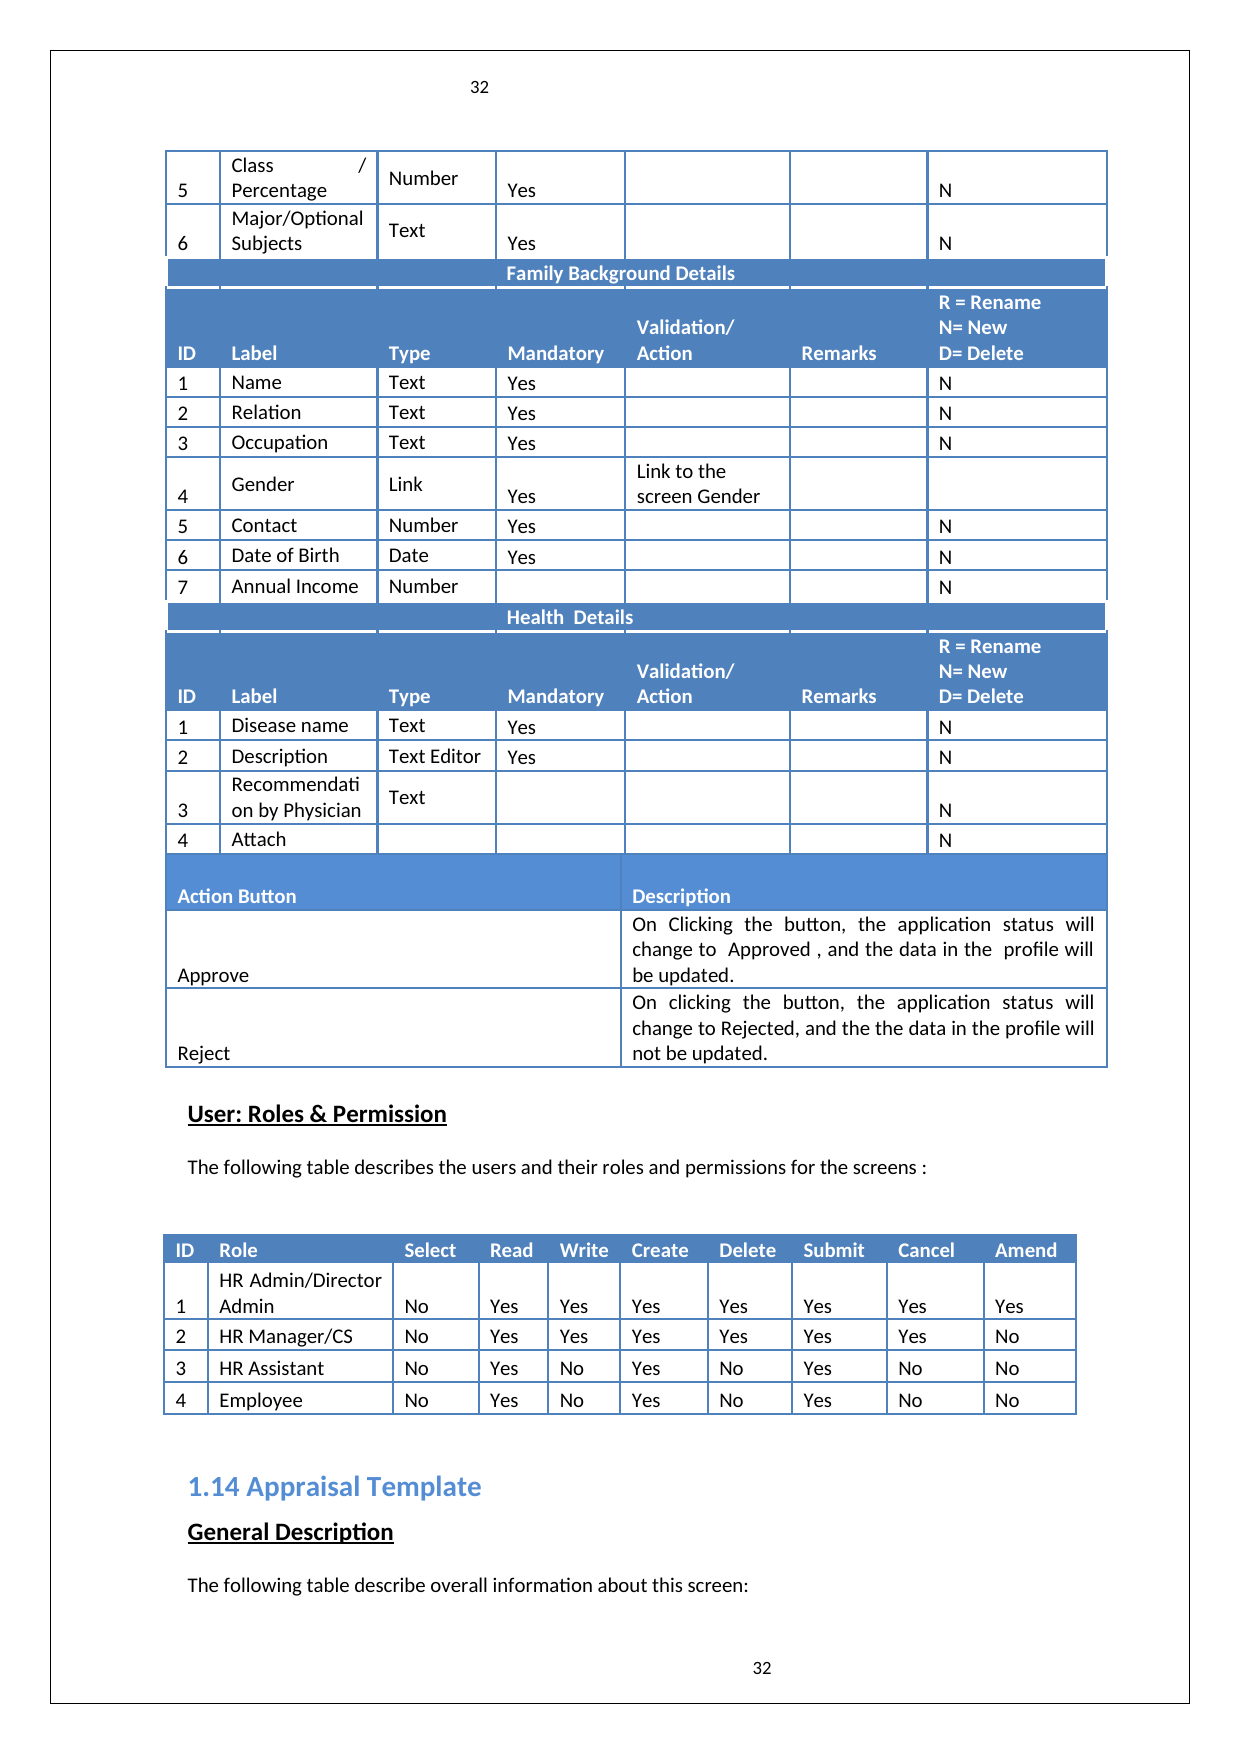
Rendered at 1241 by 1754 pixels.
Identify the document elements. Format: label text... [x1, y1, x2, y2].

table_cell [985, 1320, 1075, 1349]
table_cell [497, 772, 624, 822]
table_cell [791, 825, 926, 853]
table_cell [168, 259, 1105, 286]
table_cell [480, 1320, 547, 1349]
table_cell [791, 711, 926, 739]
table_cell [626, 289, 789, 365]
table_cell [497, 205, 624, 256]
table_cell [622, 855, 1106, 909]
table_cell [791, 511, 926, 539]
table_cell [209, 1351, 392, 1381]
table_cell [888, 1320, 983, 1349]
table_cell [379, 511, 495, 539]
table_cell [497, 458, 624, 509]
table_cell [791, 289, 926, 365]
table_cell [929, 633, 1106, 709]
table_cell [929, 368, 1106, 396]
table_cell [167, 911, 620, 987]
list The following table describes the users and their roles and permissions for the screens : [187, 1154, 1053, 1179]
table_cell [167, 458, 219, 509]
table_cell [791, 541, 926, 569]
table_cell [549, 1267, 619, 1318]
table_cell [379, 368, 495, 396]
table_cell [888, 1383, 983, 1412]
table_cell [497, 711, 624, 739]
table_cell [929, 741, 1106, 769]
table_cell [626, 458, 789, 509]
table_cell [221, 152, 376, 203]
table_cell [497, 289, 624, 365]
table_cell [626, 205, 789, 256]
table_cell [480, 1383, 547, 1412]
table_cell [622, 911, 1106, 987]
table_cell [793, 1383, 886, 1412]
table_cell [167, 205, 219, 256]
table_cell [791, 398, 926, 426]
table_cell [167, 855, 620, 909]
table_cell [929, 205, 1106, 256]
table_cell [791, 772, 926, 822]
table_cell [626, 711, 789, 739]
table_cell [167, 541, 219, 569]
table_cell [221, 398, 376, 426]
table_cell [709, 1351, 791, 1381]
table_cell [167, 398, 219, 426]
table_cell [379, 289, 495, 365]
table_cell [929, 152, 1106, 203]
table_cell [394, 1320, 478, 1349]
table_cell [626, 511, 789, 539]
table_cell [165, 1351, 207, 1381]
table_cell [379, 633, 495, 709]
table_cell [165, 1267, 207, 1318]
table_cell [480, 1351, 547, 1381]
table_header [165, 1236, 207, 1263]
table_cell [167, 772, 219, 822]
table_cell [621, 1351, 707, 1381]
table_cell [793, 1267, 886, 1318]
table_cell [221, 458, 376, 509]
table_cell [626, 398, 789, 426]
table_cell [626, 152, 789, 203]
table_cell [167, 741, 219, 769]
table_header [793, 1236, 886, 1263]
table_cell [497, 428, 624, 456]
list User: Roles & Permission [187, 1098, 1053, 1129]
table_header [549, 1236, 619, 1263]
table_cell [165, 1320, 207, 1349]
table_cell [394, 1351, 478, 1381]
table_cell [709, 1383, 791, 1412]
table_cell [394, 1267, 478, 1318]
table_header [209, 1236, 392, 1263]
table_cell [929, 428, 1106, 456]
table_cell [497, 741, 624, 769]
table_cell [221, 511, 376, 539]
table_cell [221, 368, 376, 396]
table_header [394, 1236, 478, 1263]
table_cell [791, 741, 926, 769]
text The following table describe overall information about this screen: [187, 1572, 1053, 1597]
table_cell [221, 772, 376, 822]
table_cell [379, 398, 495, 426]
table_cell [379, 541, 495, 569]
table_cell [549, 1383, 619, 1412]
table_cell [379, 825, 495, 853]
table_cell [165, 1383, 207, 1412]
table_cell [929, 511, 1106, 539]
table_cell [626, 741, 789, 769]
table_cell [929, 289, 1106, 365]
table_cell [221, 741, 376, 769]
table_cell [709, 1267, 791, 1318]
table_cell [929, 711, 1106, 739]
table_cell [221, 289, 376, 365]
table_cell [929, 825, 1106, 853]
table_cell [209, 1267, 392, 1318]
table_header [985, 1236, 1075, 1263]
subtitle Appraisal Template [187, 1468, 1053, 1503]
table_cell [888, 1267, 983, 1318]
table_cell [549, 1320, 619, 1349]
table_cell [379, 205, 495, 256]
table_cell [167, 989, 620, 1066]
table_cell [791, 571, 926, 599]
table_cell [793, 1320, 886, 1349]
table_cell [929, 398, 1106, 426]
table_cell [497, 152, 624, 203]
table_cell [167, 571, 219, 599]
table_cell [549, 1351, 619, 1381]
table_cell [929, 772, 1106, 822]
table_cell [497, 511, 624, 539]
list General Description [187, 1516, 1053, 1546]
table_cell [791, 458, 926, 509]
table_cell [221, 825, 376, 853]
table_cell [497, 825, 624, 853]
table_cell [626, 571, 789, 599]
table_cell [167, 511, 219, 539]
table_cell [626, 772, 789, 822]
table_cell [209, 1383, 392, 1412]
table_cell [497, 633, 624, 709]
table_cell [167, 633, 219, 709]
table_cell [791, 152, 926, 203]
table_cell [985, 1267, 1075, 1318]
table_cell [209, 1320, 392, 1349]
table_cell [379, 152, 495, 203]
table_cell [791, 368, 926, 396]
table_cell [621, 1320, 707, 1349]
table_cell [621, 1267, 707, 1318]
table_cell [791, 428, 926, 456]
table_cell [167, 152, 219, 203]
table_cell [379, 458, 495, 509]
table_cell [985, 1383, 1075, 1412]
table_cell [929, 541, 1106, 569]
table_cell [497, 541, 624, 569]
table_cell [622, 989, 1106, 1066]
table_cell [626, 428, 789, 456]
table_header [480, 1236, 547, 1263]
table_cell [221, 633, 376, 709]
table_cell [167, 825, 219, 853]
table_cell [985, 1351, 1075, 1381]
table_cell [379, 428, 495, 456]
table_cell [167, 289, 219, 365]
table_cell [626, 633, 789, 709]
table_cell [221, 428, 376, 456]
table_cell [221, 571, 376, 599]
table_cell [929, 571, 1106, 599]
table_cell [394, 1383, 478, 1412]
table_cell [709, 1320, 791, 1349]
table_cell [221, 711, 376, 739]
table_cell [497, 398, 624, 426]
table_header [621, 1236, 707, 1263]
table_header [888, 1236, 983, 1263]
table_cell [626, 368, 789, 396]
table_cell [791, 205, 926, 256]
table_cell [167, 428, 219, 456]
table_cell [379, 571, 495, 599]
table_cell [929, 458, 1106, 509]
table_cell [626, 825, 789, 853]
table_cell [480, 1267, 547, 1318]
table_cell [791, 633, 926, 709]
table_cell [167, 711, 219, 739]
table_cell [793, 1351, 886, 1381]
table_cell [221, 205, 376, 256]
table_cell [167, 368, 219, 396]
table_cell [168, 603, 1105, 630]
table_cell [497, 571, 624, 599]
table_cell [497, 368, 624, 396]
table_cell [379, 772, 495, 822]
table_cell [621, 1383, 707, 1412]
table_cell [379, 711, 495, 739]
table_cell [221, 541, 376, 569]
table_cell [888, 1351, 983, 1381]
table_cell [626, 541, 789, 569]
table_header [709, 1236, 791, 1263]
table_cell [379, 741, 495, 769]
